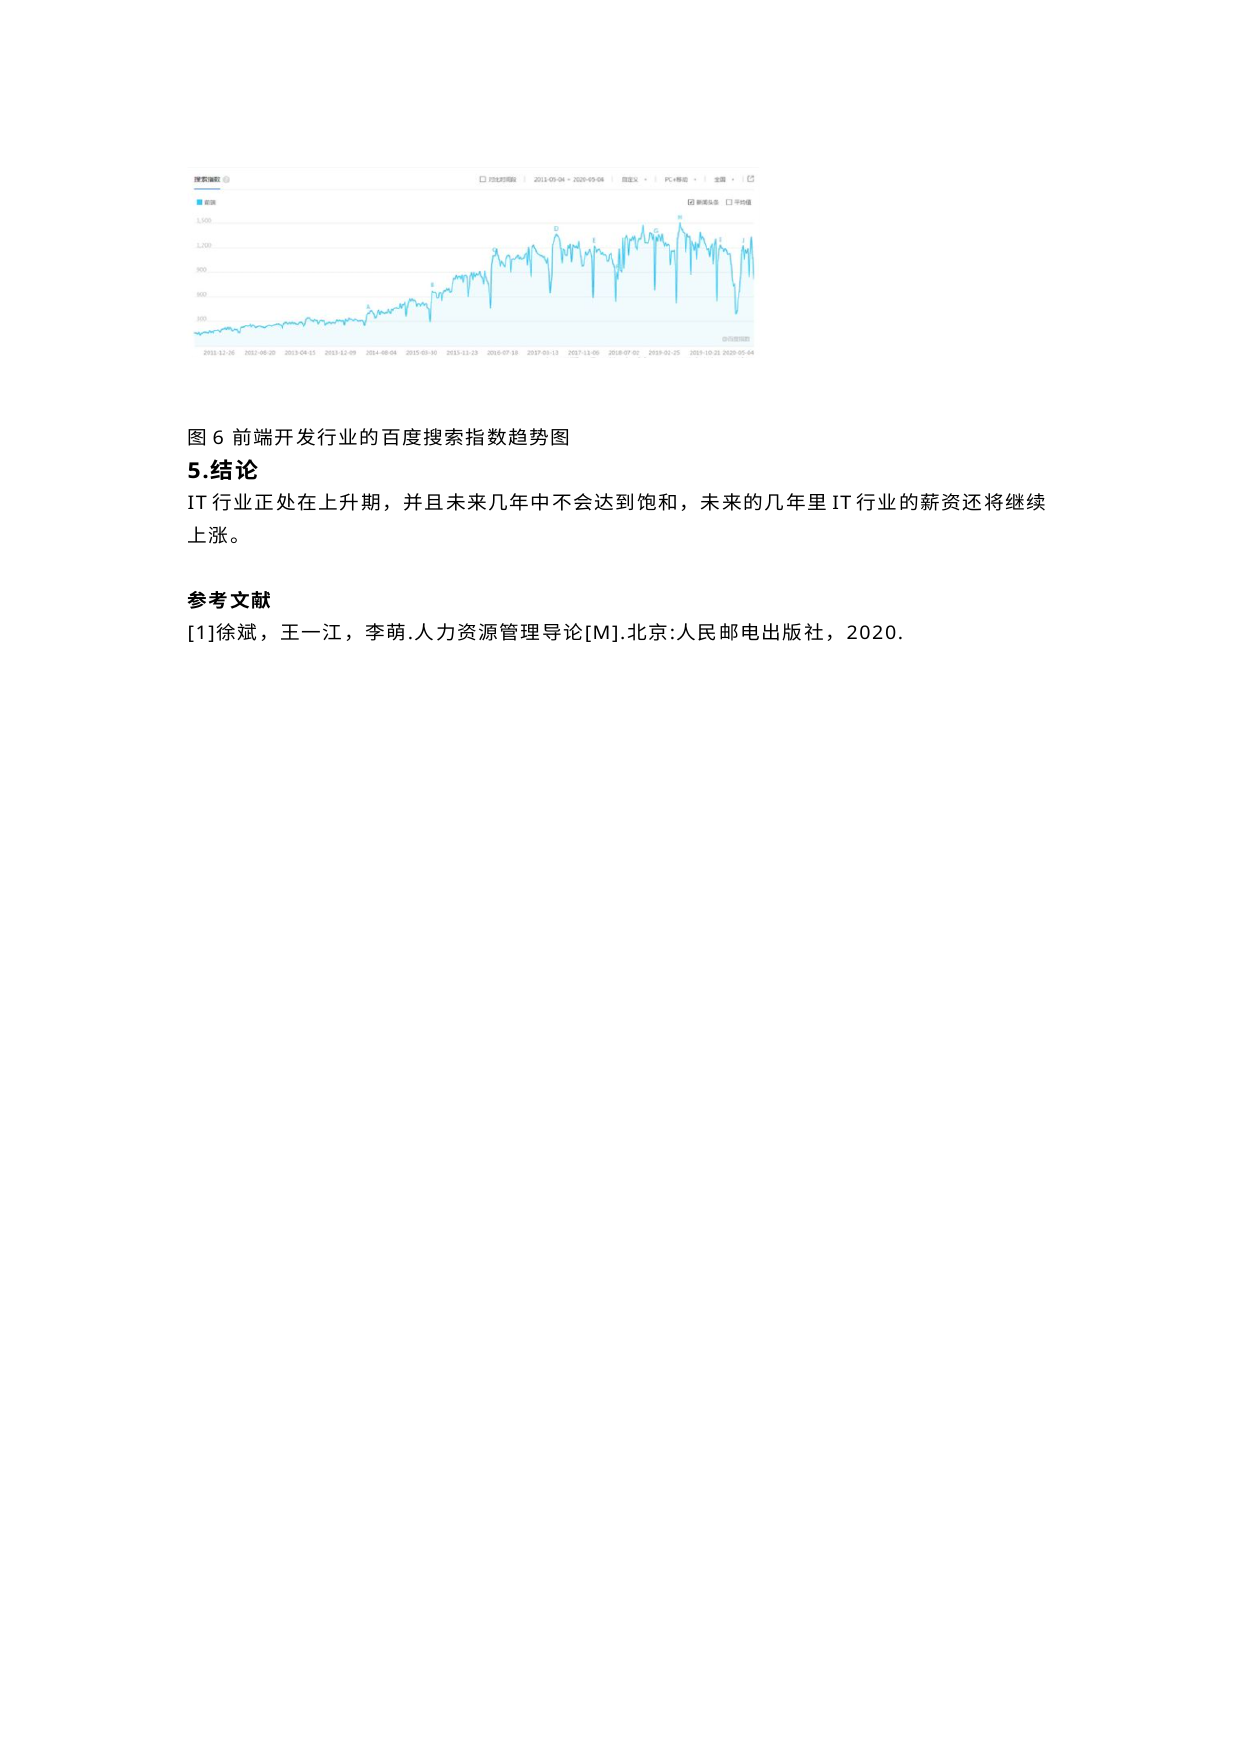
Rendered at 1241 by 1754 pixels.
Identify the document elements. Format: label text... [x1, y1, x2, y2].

list 5.结论 [187, 453, 1053, 485]
list [1]徐斌，王一江，李萌.人力资源管理导论[M].北京:人民邮电出版社，2020. [187, 615, 1053, 648]
list 参考文献 [187, 583, 1053, 615]
list IT行业正处在上升期，并且未来几年中不会达到饱和，未来的几年里IT行业的薪资还将继续上涨。 [187, 485, 1053, 550]
list 图6 前端开发行业的百度搜索指数趋势图 [187, 420, 1053, 453]
picture [187, 162, 760, 358]
